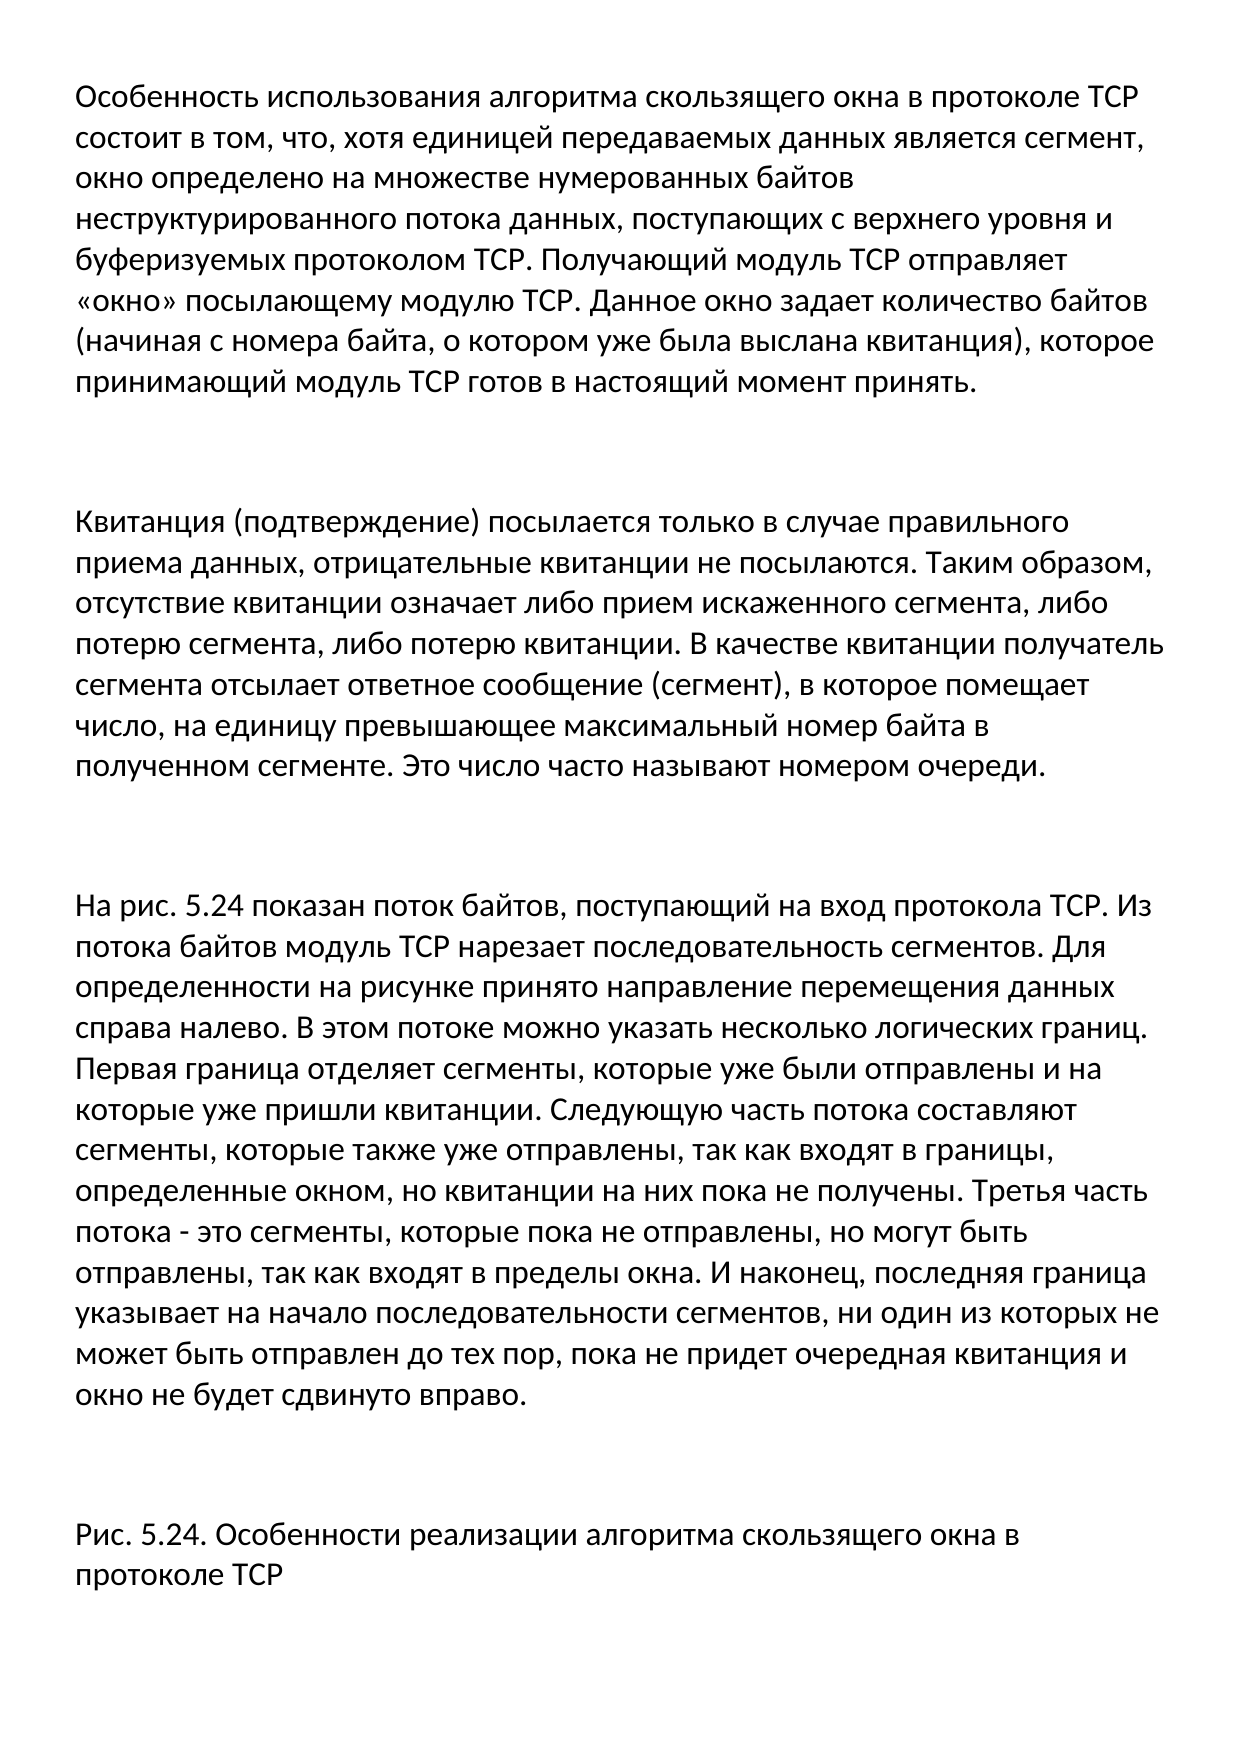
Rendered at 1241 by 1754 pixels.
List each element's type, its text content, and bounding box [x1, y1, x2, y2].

text На рис. 5.24 показан поток байтов, поступающий на вход протокола TCP. Из потока байтов модуль TCP нарезает последовательность сегментов. Для определенности на рисунке принято направление перемещения данных справа налево. В этом потоке можно указать несколько логических границ. Первая граница отделяет сегменты, которые уже были отправлены и на которые уже пришли квитанции. Следующую часть потока составляют сегменты, которые также уже отправлены, так как входят в границы, определенные окном, но квитанции на них пока не получены. Третья часть потока - это сегменты, которые пока не отправлены, но могут быть отправлены, так как входят в пределы окна. И наконец, последняя граница указывает на начало последовательности сегментов, ни один из которых не может быть отправлен до тех пор, пока не придет очередная квитанция и окно не будет сдвинуто вправо. [75, 884, 1165, 1413]
text Квитанция (подтверждение) посылается только в случае правильного приема данных, отрицательные квитанции не посылаются. Таким образом, отсутствие квитанции означает либо прием искаженного сегмента, либо потерю сегмента, либо потерю квитанции. В качестве квитанции получатель сегмента отсылает ответное сообщение (сегмент), в которое помещает число, на единицу превышающее максимальный номер байта в полученном сегменте. Это число часто называют номером очереди. [75, 500, 1165, 785]
text Рис. 5.24. Особенности реализации алгоритма скользящего окна в протоколе TCP [75, 1513, 1165, 1594]
text Особенность использования алгоритма скользящего окна в протоколе TCP состоит в том, что, хотя единицей передаваемых данных является сегмент, окно определено на множестве нумерованных байтов неструктурированного потока данных, поступающих с верхнего уровня и буферизуемых протоколом TCP. Получающий модуль TCP отправляет «окно» посылающему модулю TCP. Данное окно задает количество байтов (начиная с номера байта, о котором уже была выслана квитанция), которое принимающий модуль TCP готов в настоящий момент принять. [75, 75, 1165, 401]
